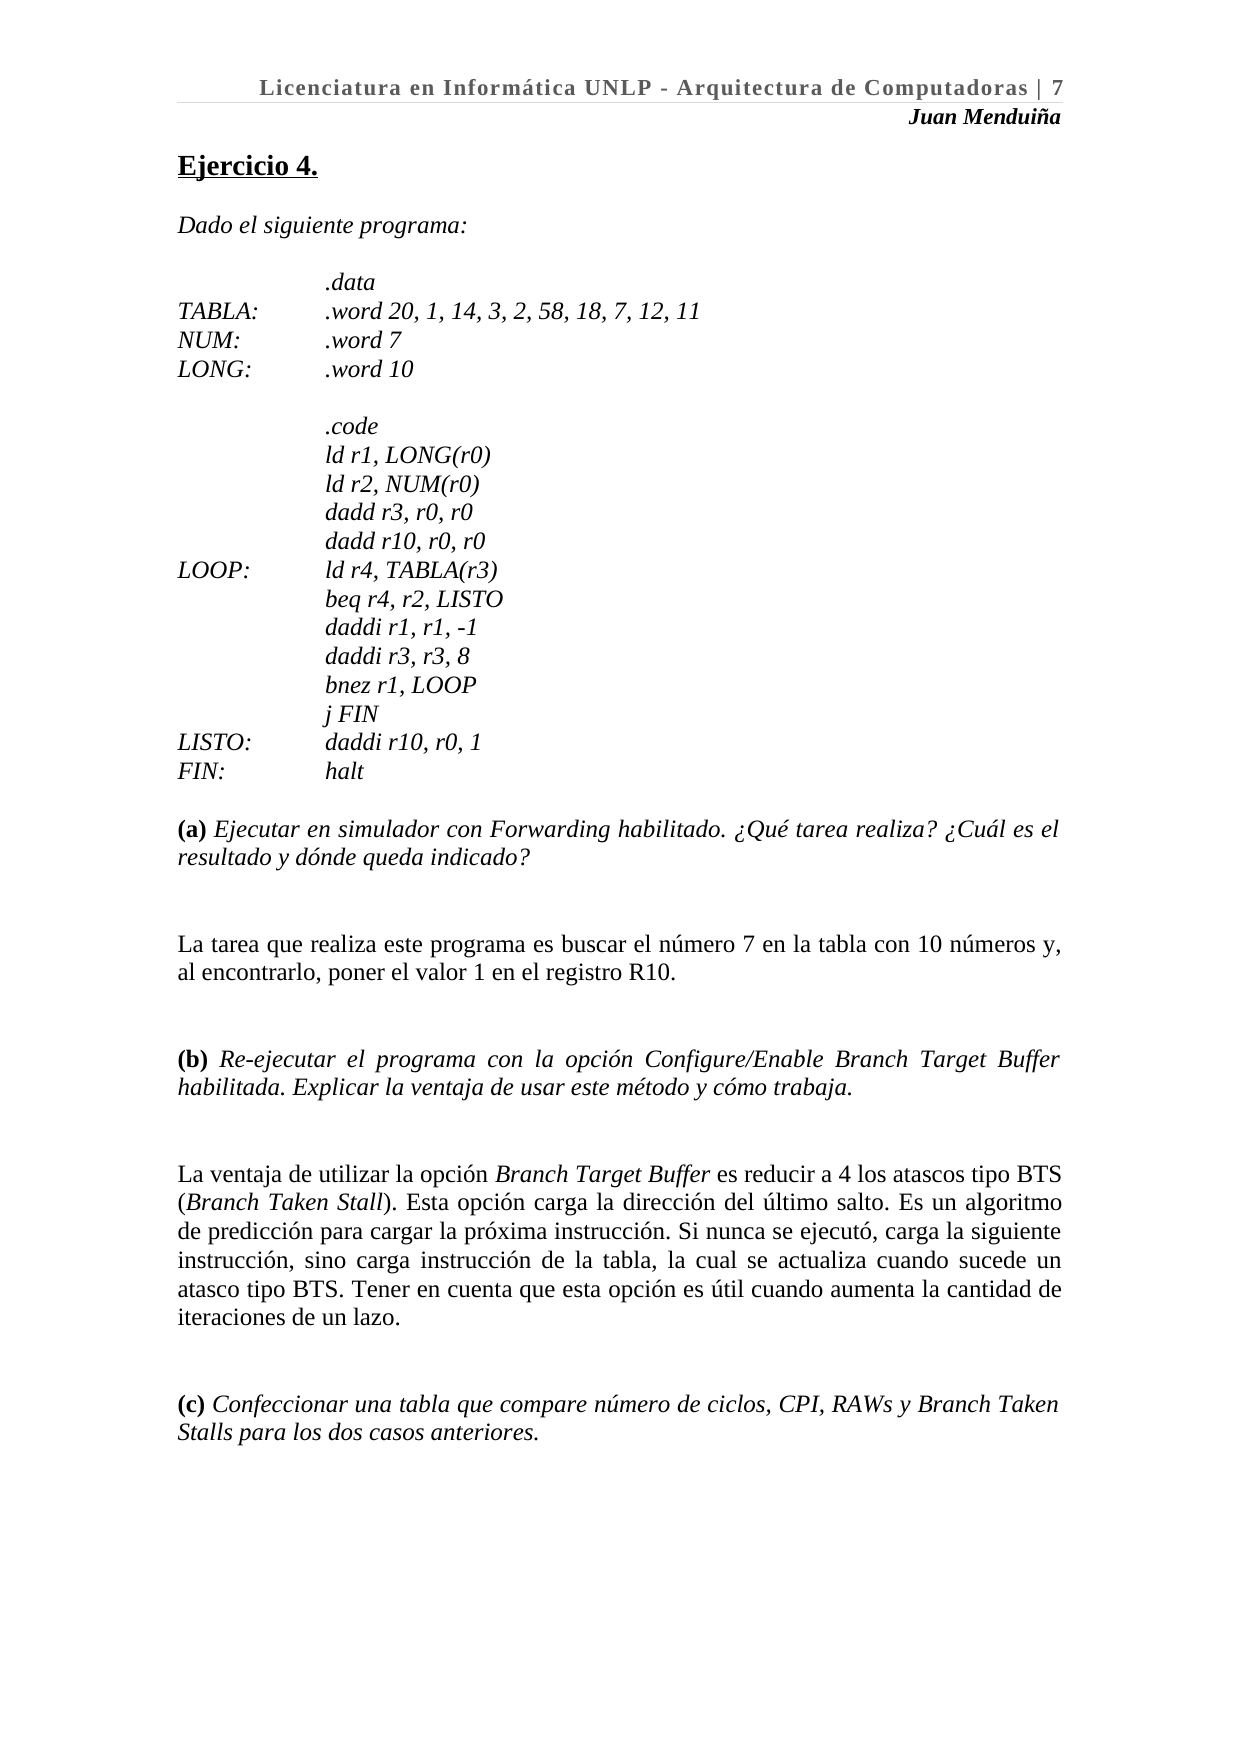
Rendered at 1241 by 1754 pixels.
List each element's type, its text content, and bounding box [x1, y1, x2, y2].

text bnez r1, LOOP [177, 670, 1063, 699]
text j FIN [177, 699, 1063, 727]
text .data [177, 267, 1063, 296]
text LOOP: ld r4, TABLA(r3) [177, 555, 1063, 584]
text beq r4, r2, LISTO [177, 584, 1063, 612]
text (b) Re-ejecutar el programa con la opción Configure/Enable Branch Target Buffer habilitada. Explicar la ventaja de usar este método y cómo trabaja. [177, 1044, 1063, 1101]
text La ventaja de utilizar la opción Branch Target Buffer es reducir a 4 los atascos tipo BTS (Branch Taken Stall). Esta opción carga la dirección del último salto. Es un algoritmo de predicción para cargar la próxima instrucción. Si nunca se ejecutó, carga la siguiente instrucción, sino carga instrucción de la tabla, la cual se actualiza cuando sucede un atasco tipo BTS. Tener en cuenta que esta opción es útil cuando aumenta la cantidad de iteraciones de un lazo. [177, 1159, 1063, 1331]
text FIN: halt [177, 756, 1063, 785]
text (a) Ejecutar en simulador con Forwarding habilitado. ¿Qué tarea realiza? ¿Cuál es el resultado y dónde queda indicado? [177, 814, 1063, 871]
text ld r1, LONG(r0) [177, 440, 1063, 469]
text daddi r3, r3, 8 [177, 641, 1063, 670]
text TABLA: .word 20, 1, 14, 3, 2, 58, 18, 7, 12, 11 [177, 296, 1063, 325]
text La tarea que realiza este programa es buscar el número 7 en la tabla con 10 números y, al encontrarlo, poner el valor 1 en el registro R10. [177, 929, 1063, 986]
text ld r2, NUM(r0) [177, 469, 1063, 497]
text NUM: .word 7 [177, 325, 1063, 354]
text LISTO: daddi r10, r0, 1 [177, 727, 1063, 756]
text .code [177, 411, 1063, 440]
text (c) Confeccionar una tabla que compare número de ciclos, CPI, RAWs y Branch Taken Stalls para los dos casos anteriores. [177, 1389, 1063, 1446]
text Ejercicio 4. [177, 148, 1063, 181]
text Dado el siguiente programa: [177, 210, 1063, 239]
text dadd r3, r0, r0 [177, 497, 1063, 526]
text daddi r1, r1, -1 [177, 612, 1063, 641]
text dadd r10, r0, r0 [177, 526, 1063, 555]
text LONG: .word 10 [177, 354, 1063, 382]
